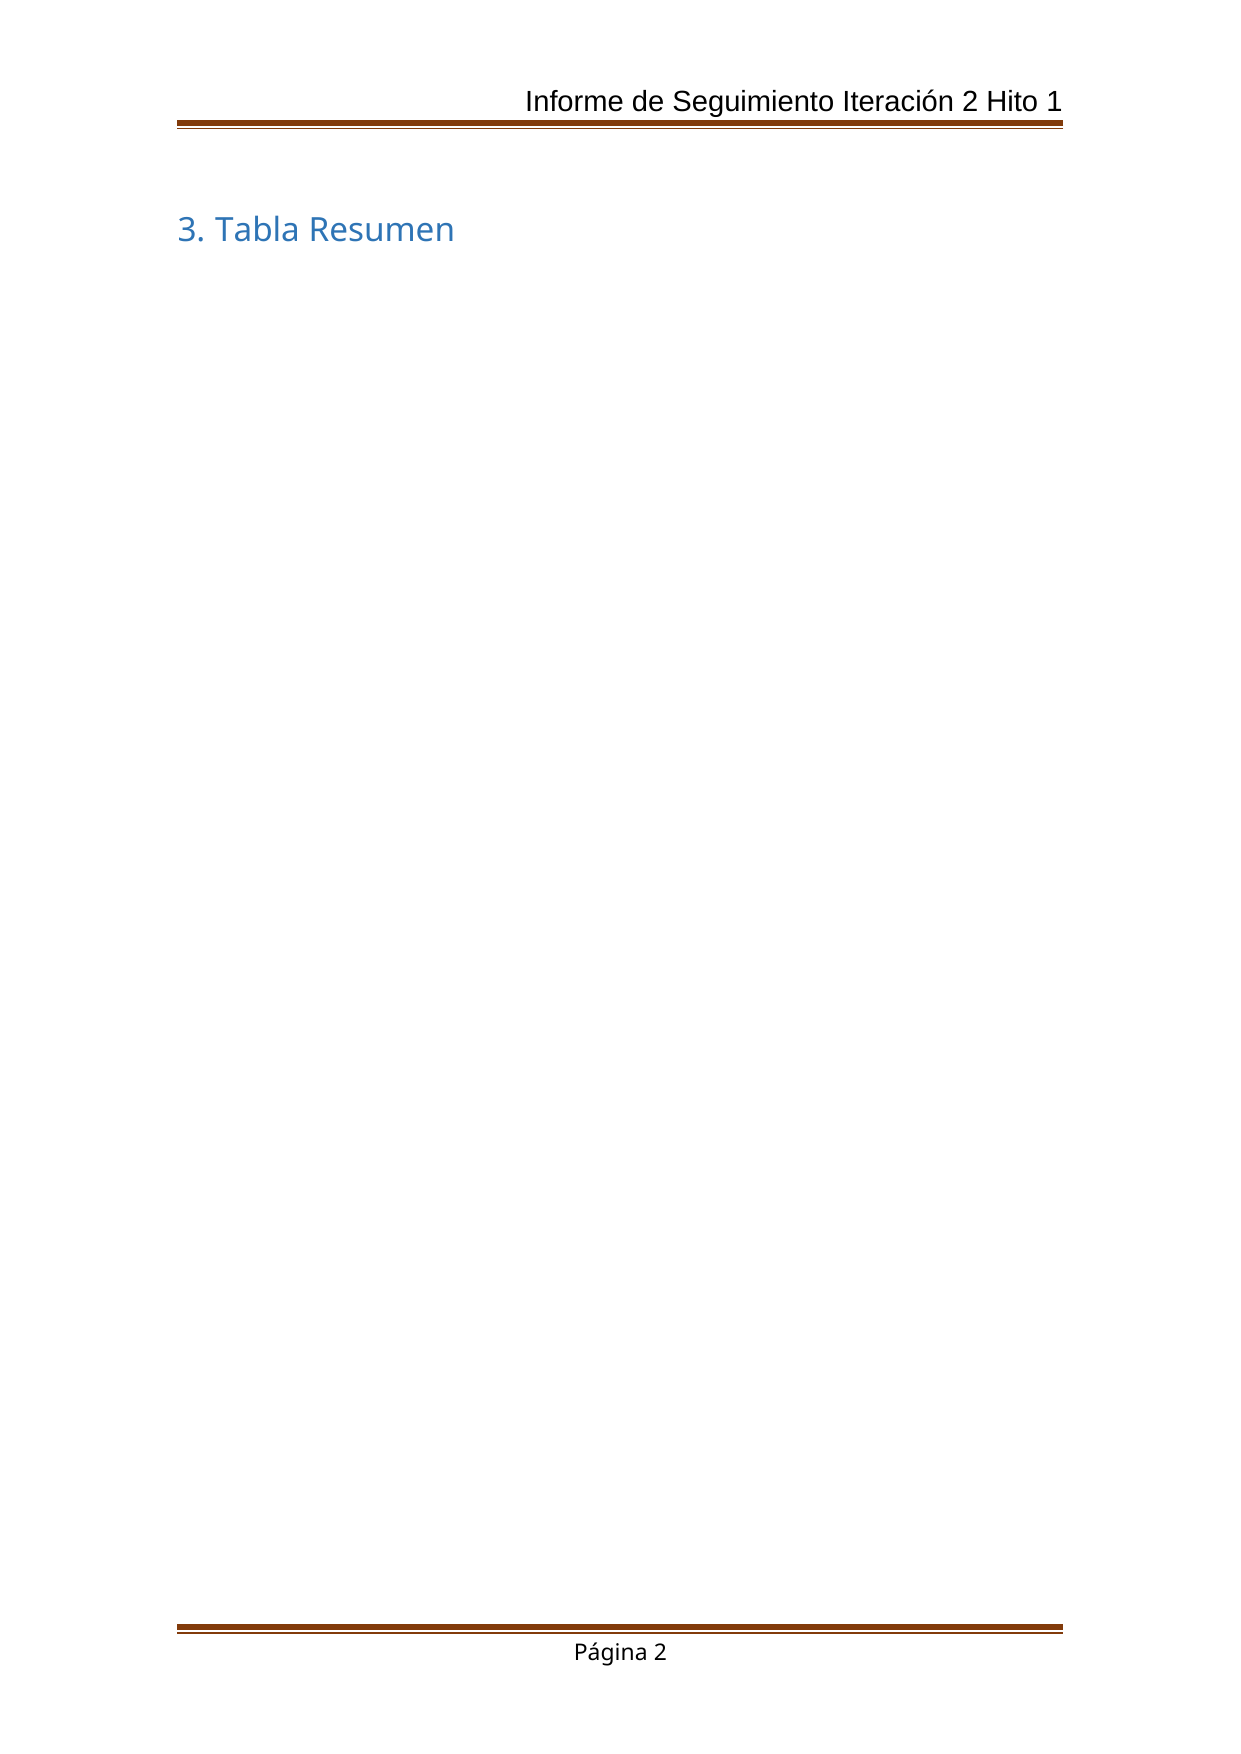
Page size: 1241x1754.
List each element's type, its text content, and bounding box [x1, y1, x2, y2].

subtitle Tabla Resumen [177, 205, 1063, 251]
